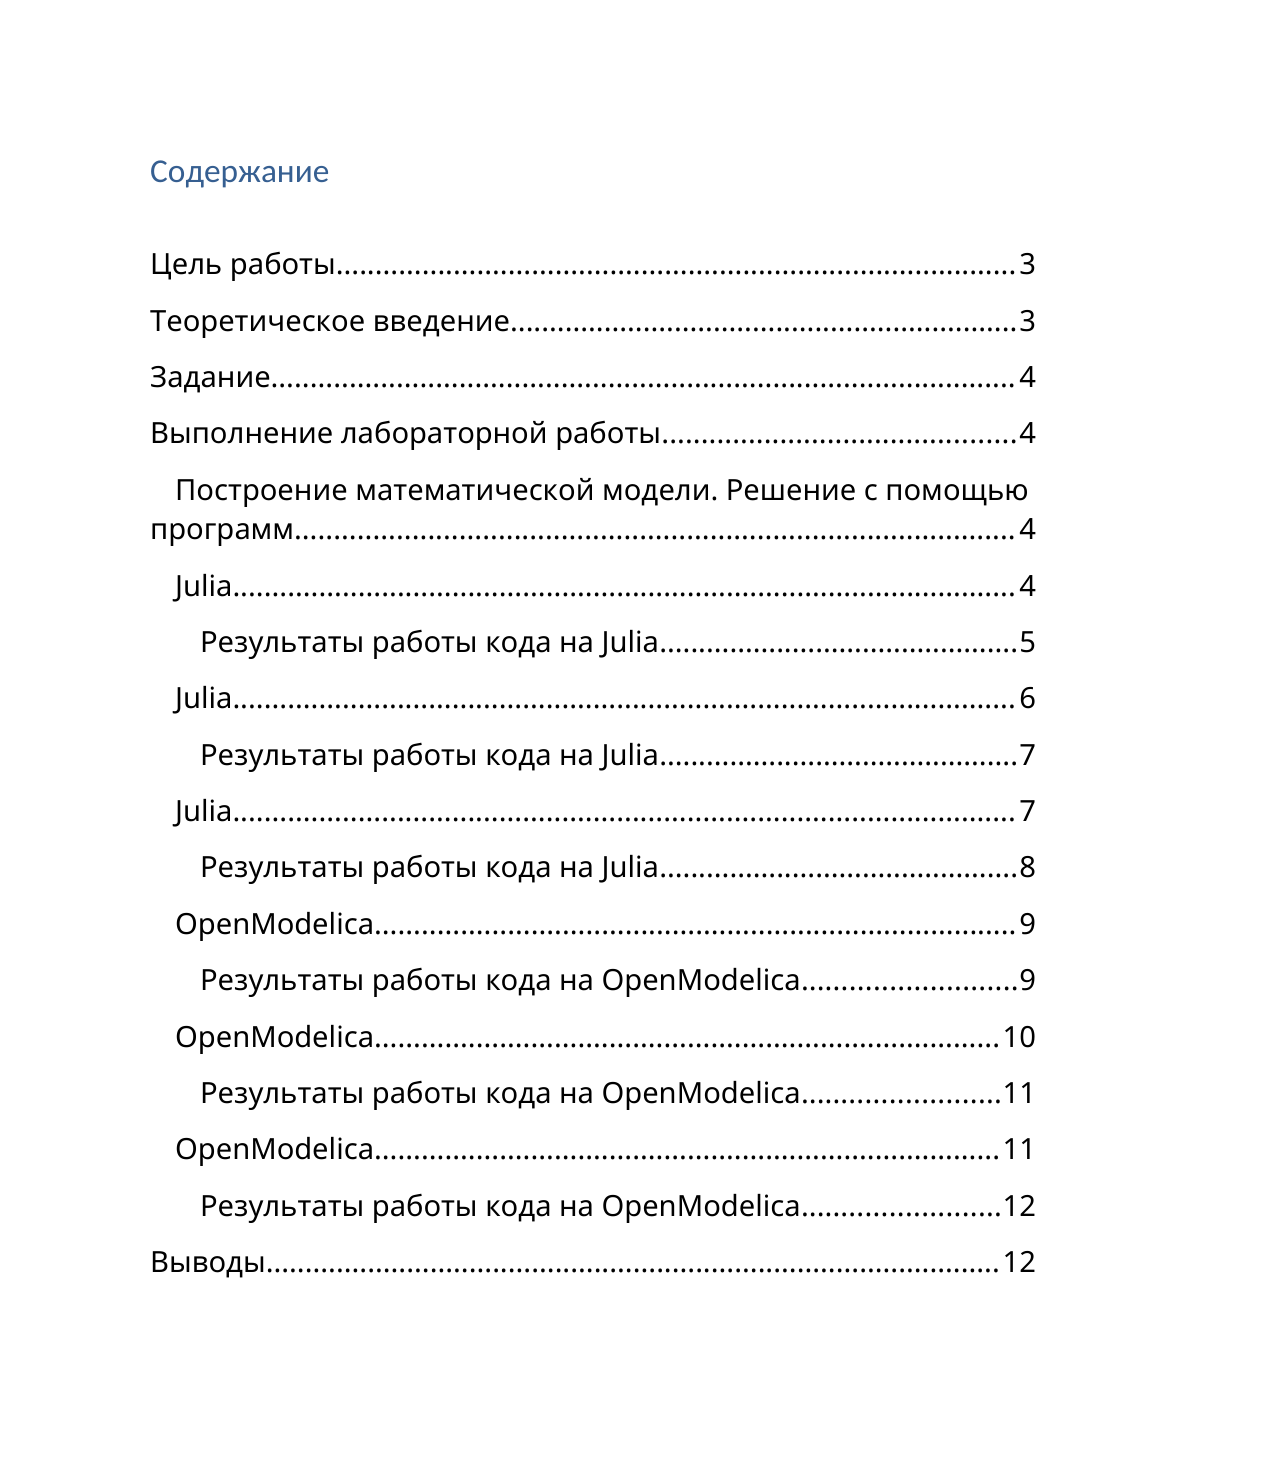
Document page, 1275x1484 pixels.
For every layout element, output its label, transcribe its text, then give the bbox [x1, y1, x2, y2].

text Результаты работы кода на OpenModelica 11 [150, 1072, 1125, 1112]
text Julia 7 [150, 790, 1125, 830]
text OpenModelica 10 [150, 1016, 1125, 1056]
text Результаты работы кода на OpenModelica 12 [150, 1185, 1125, 1224]
text Построение математической модели. Решение с помощью программ 4 [150, 469, 1125, 548]
text Теоретическое введение 3 [150, 300, 1125, 339]
text Julia 4 [150, 565, 1125, 605]
text OpenModelica 9 [150, 903, 1125, 943]
text Выполнение лабораторной работы 4 [150, 413, 1125, 452]
text Задание 4 [150, 356, 1125, 396]
text OpenModelica 11 [150, 1128, 1125, 1168]
text Выводы 12 [150, 1241, 1125, 1281]
text Результаты работы кода на Julia 8 [150, 847, 1125, 886]
text Результаты работы кода на OpenModelica 9 [150, 959, 1125, 999]
text Julia 6 [150, 678, 1125, 717]
text Цель работы 3 [150, 243, 1125, 283]
text Результаты работы кода на Julia 7 [150, 734, 1125, 774]
text Результаты работы кода на Julia 5 [150, 621, 1125, 661]
subtitle Содержание [150, 150, 1125, 191]
